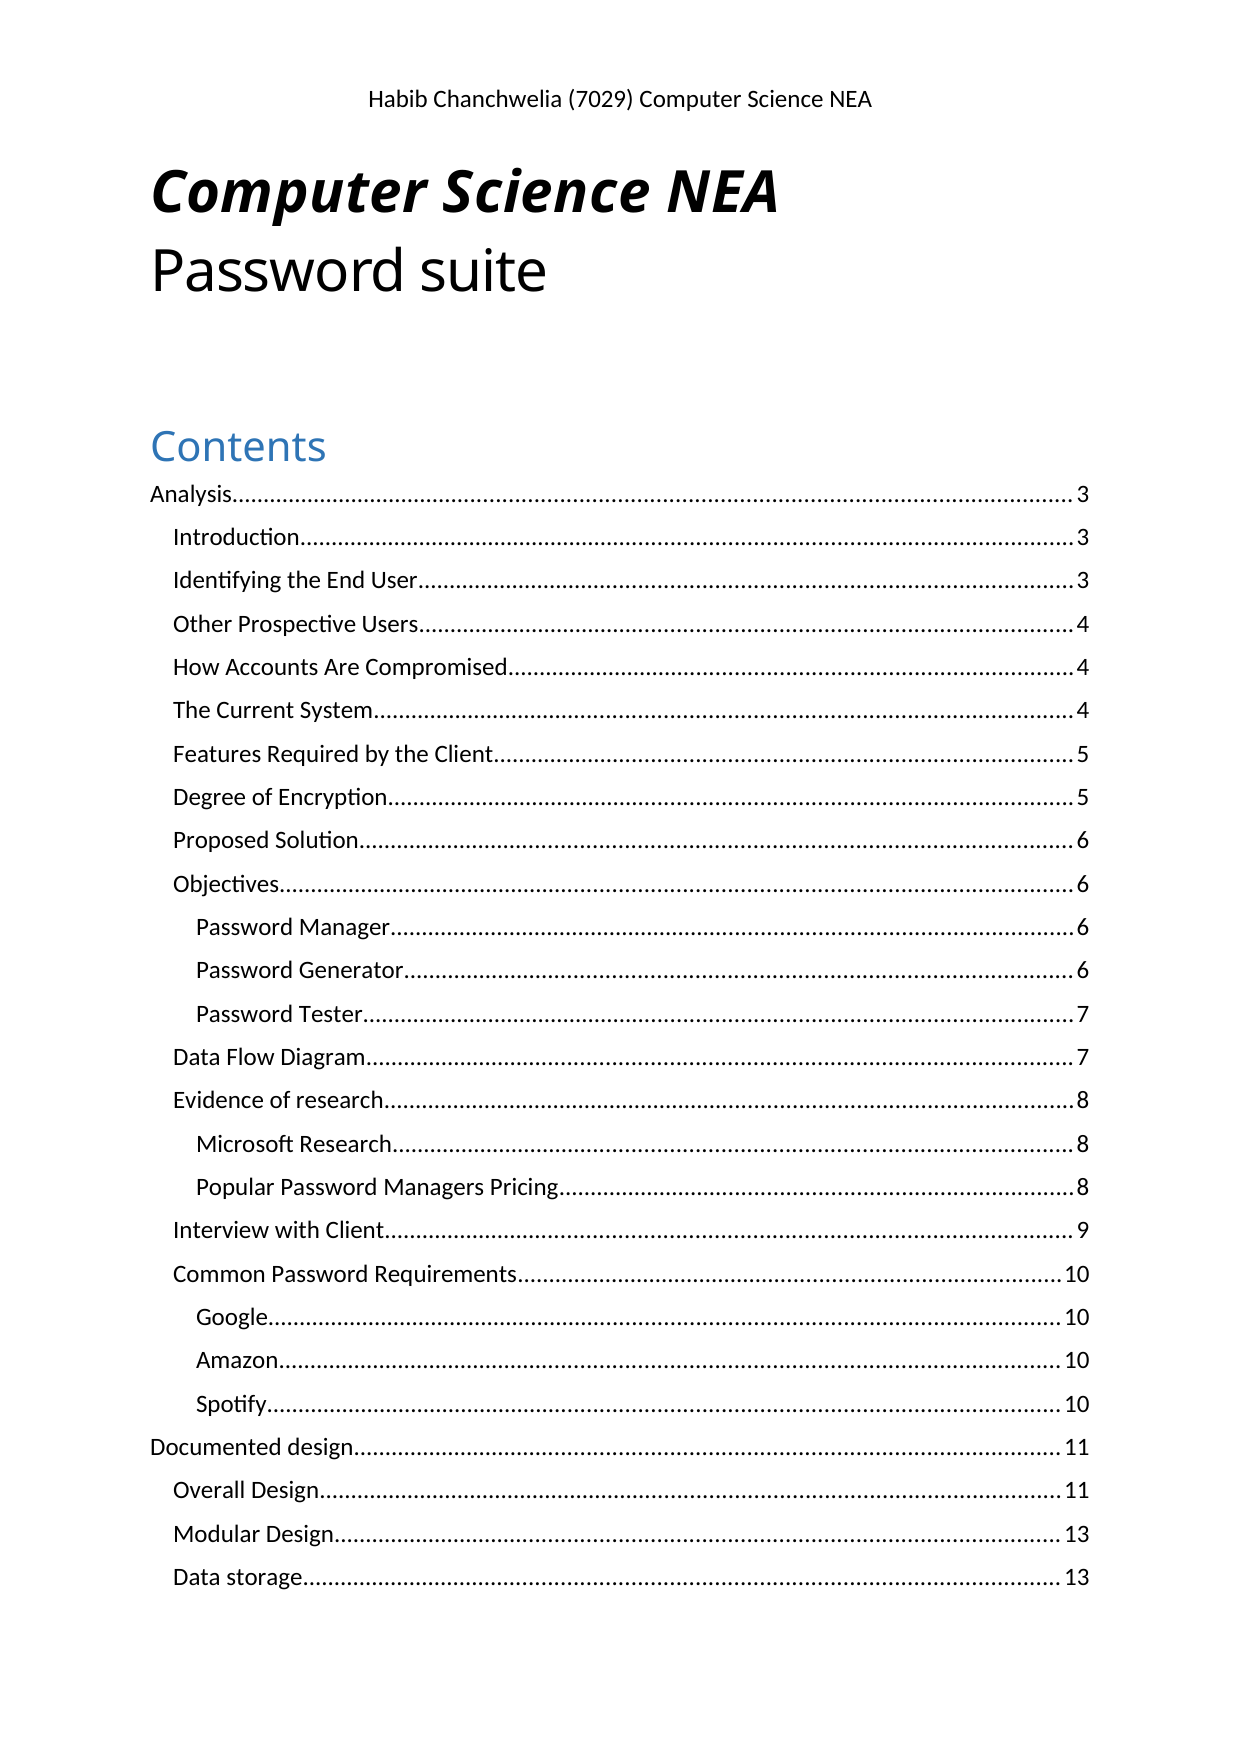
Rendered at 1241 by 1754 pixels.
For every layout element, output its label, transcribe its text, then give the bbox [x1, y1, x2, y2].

title Computer Science NEA [150, 150, 1090, 229]
title Password suite [150, 229, 1090, 309]
